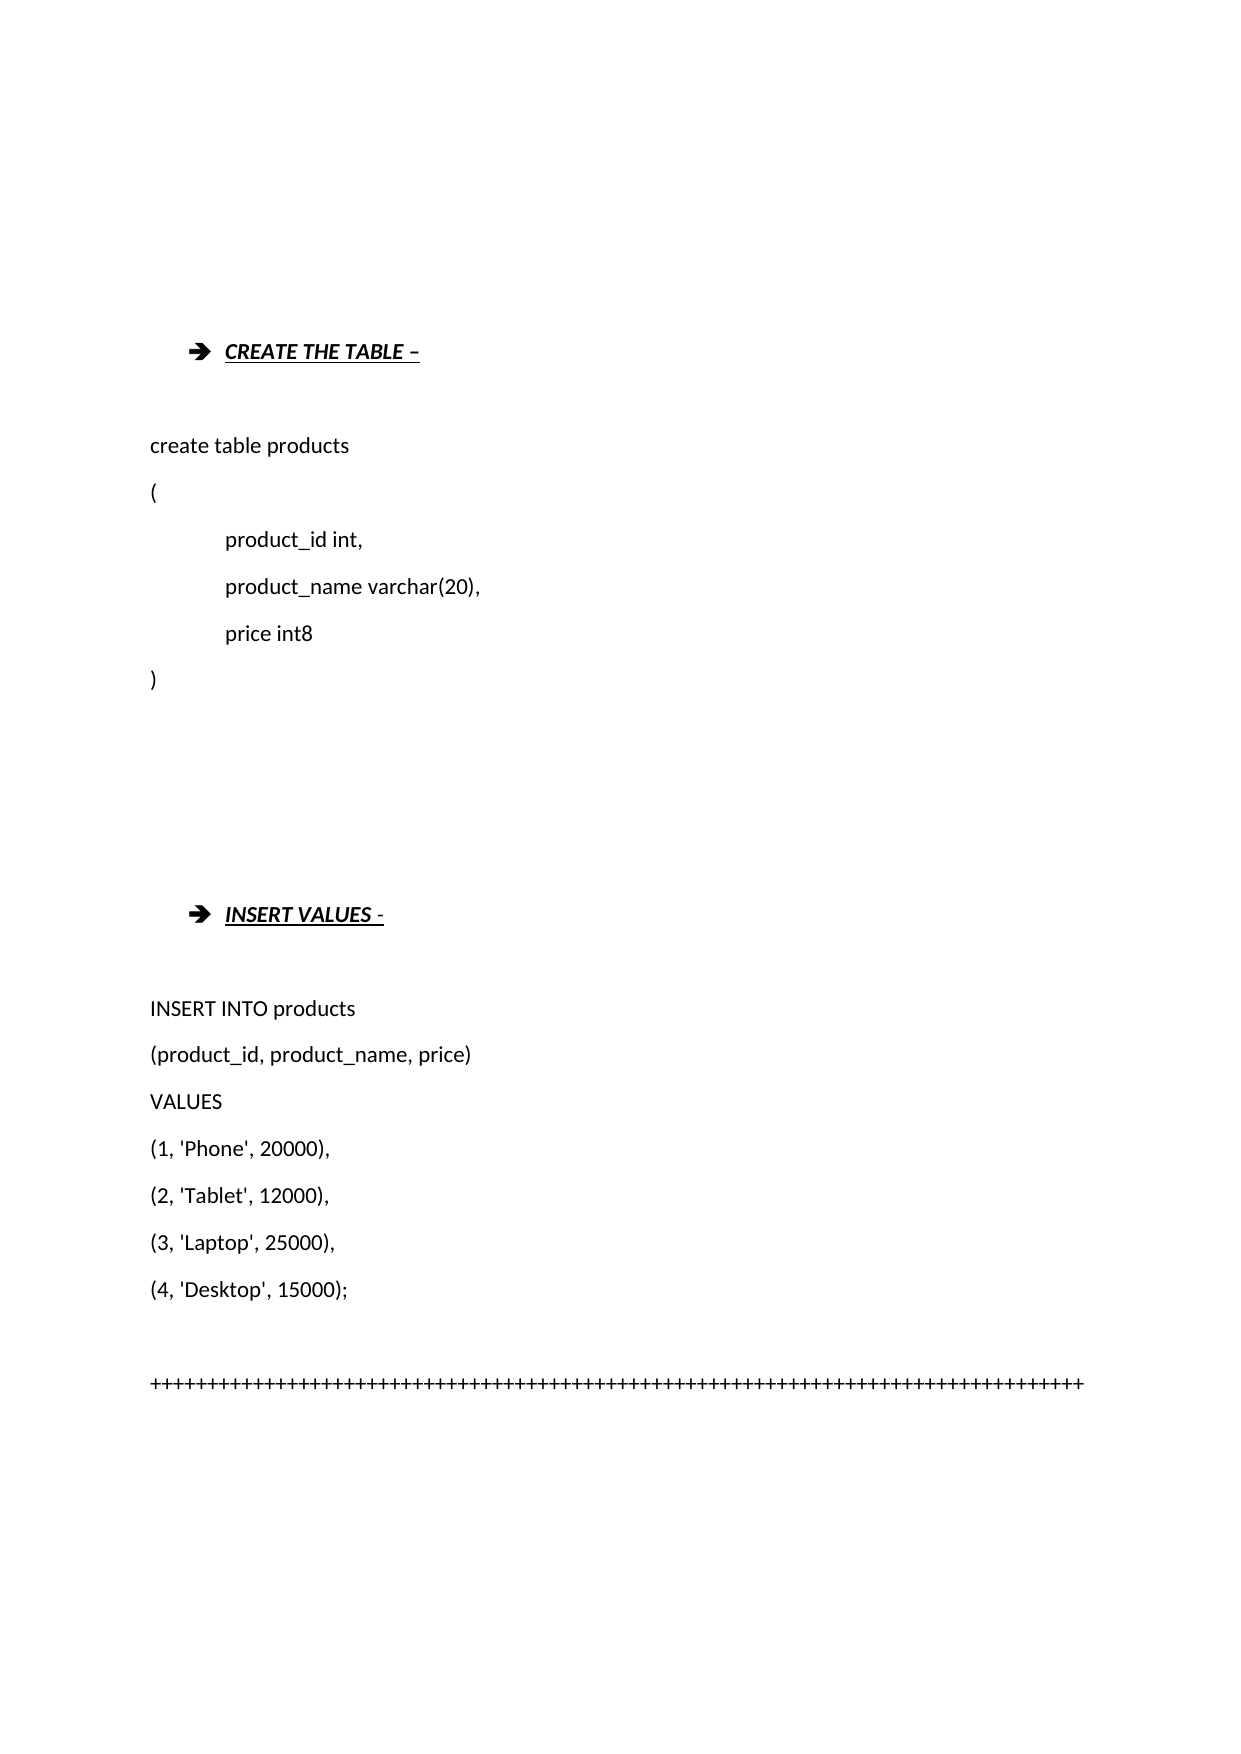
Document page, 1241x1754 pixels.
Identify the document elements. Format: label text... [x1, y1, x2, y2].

text ( [150, 478, 1090, 506]
text INSERT INTO products [150, 994, 1090, 1022]
text (4, 'Desktop', 15000); [150, 1275, 1090, 1303]
text VALUES [150, 1087, 1090, 1116]
list CREATE THE TABLE – [187, 337, 1090, 366]
text product_name varchar(20), [150, 572, 1090, 600]
text (3, 'Laptop', 25000), [150, 1228, 1090, 1256]
text product_id int, [150, 525, 1090, 553]
text price int8 [150, 619, 1090, 647]
text create table products [150, 431, 1090, 459]
text (product_id, product_name, price) [150, 1041, 1090, 1069]
list INSERT VALUES - [187, 900, 1090, 928]
text ++++++++++++++++++++++++++++++++++++++++++++++++++++++++++++++++++++++++++++++++++ [150, 1369, 1090, 1397]
text (2, 'Tablet', 12000), [150, 1181, 1090, 1209]
text (1, 'Phone', 20000), [150, 1134, 1090, 1162]
text ) [150, 666, 1090, 694]
